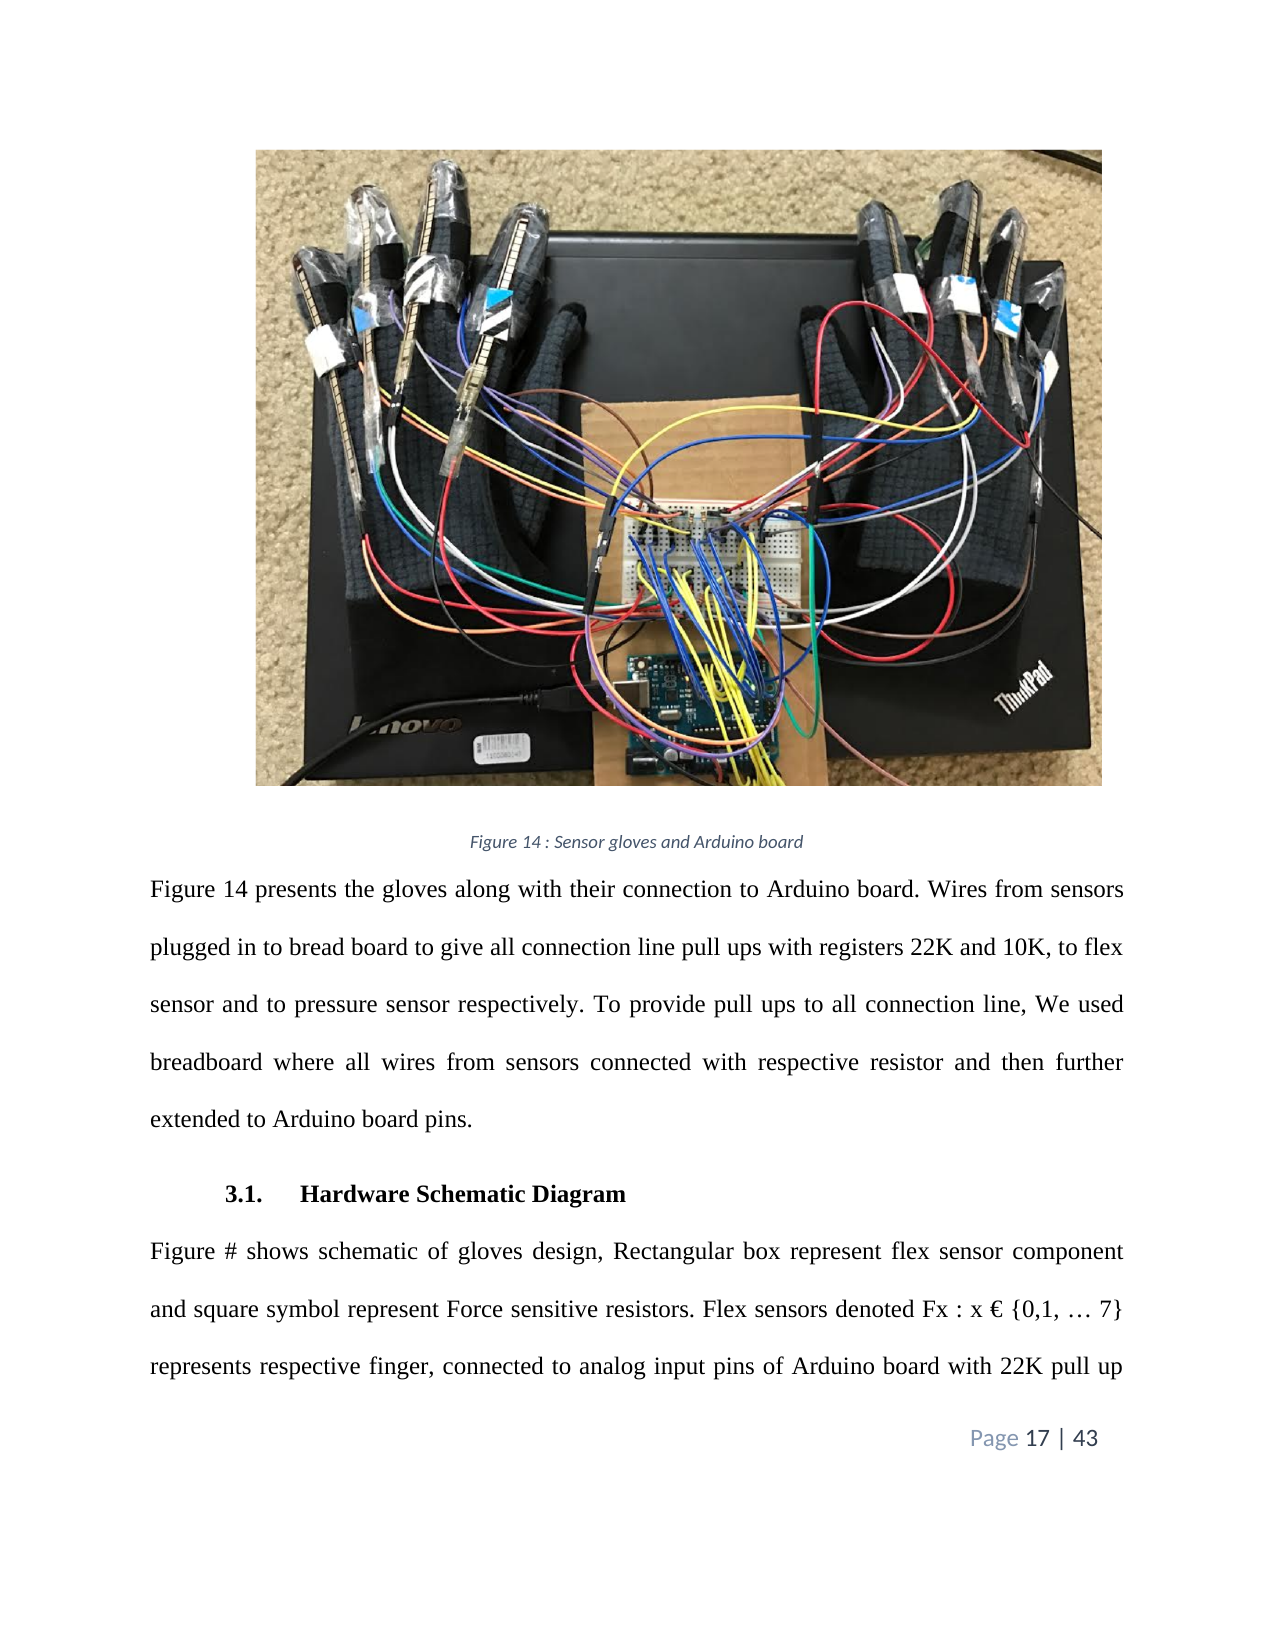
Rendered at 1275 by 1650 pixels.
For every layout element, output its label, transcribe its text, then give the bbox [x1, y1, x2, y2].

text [150, 1236, 1125, 1380]
text Figure 14 presents the gloves along with their connection to Arduino board. Wires from sensors plugged in to bread board to give all connection line pull ups with registers 22K and 10K, to flex sensor and to pressure sensor respectively. To provide pull ups to all connection line, We used breadboard where all wires from sensors connected with respective resistor and then further extended to Arduino board pins. [150, 874, 1125, 1133]
list Hardware Schematic Diagram [262, 1179, 1125, 1207]
picture [257, 150, 1101, 786]
